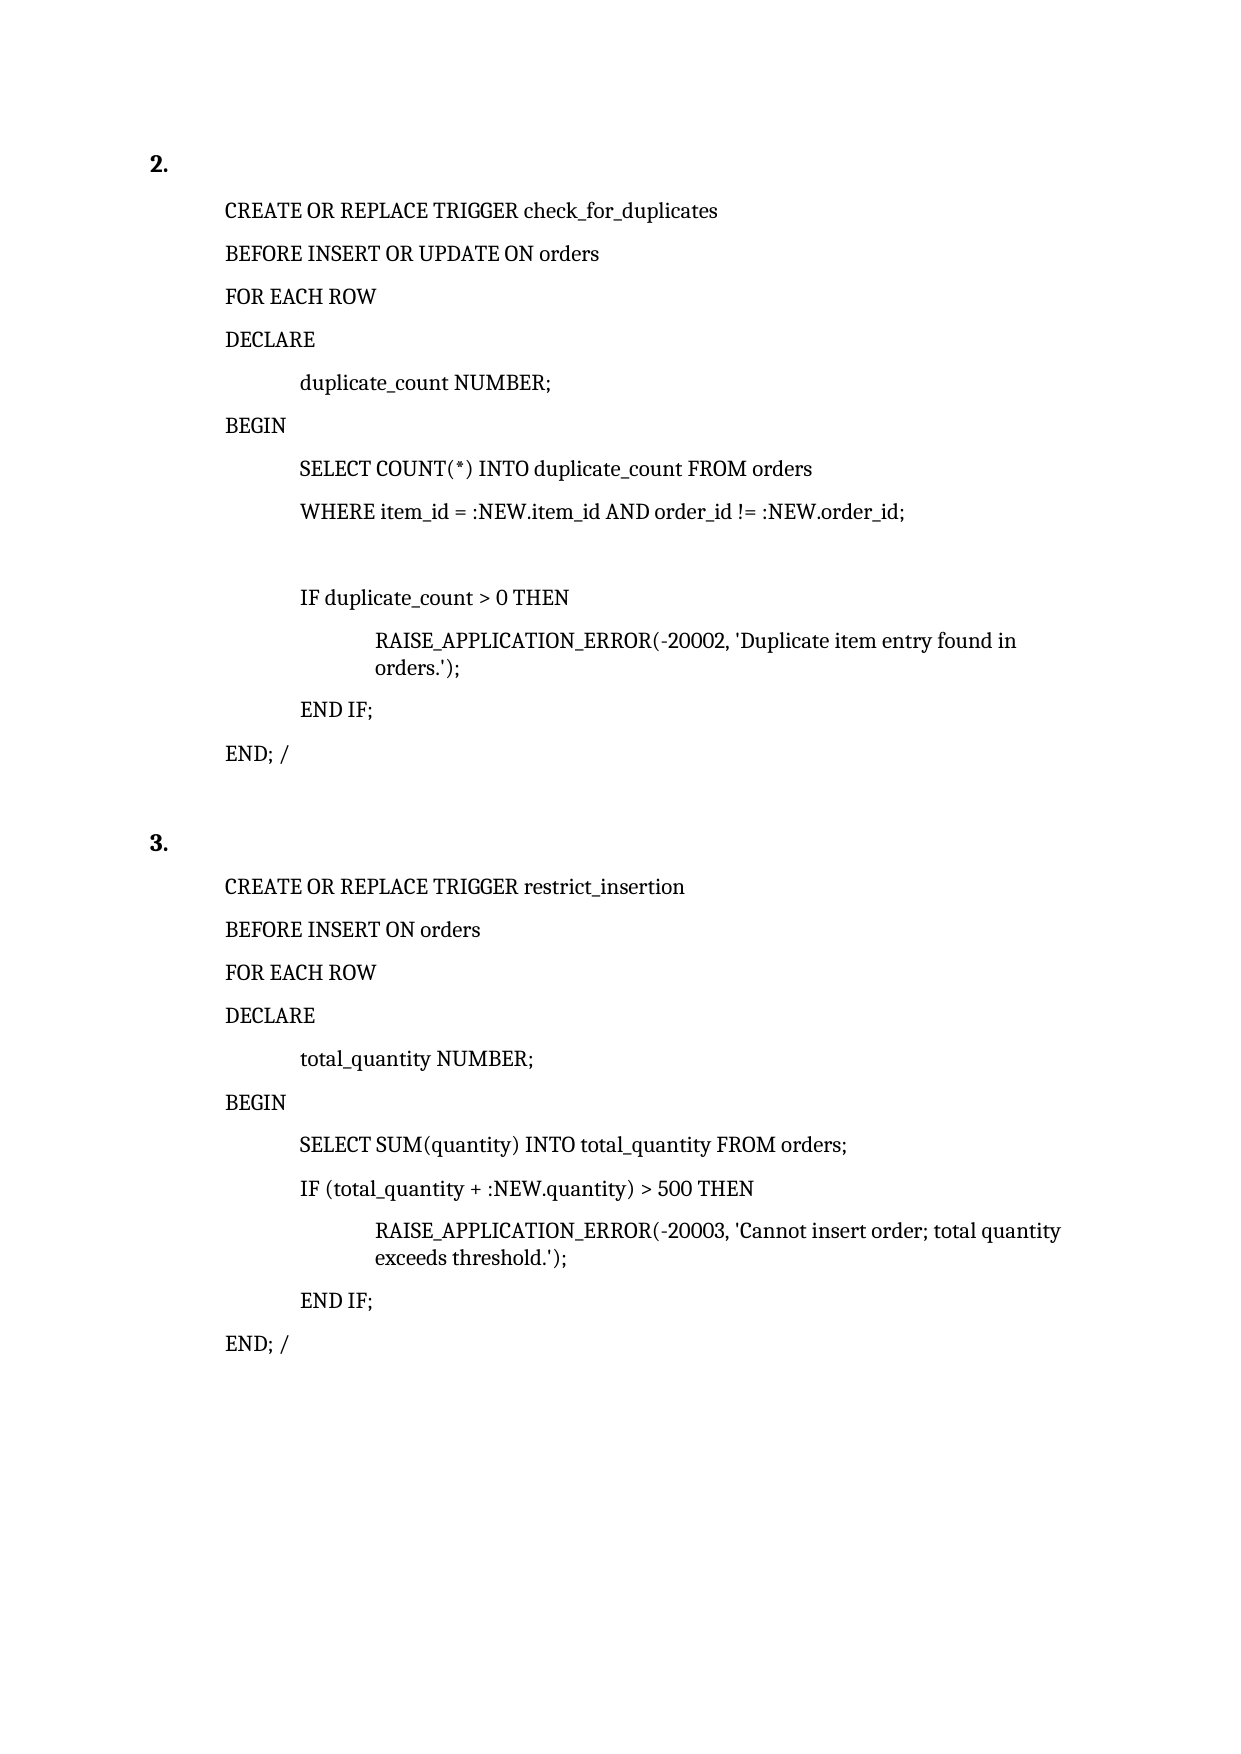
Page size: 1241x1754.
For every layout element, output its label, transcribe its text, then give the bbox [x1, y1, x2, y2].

text DECLARE [225, 1003, 1090, 1029]
text duplicate_count NUMBER; [225, 370, 1090, 396]
text FOR EACH ROW [225, 284, 1090, 310]
text WHERE item_id = :NEW.item_id AND order_id != :NEW.order_id; [225, 499, 1090, 525]
text END; / [225, 740, 1090, 767]
text CREATE OR REPLACE TRIGGER restrict_insertion [225, 874, 1090, 901]
text SELECT COUNT(*) INTO duplicate_count FROM orders [225, 456, 1090, 482]
text SELECT SUM(quantity) INTO total_quantity FROM orders; [225, 1132, 1090, 1159]
text FOR EACH ROW [225, 960, 1090, 987]
text IF (total_quantity + :NEW.quantity) > 500 THEN [225, 1175, 1090, 1202]
text END IF; [225, 697, 1090, 724]
text END IF; [225, 1288, 1090, 1314]
text RAISE_APPLICATION_ERROR(-20003, 'Cannot insert order; total quantity exceeds threshold.'); [375, 1218, 1090, 1271]
text BEFORE INSERT ON orders [225, 917, 1090, 943]
text DECLARE [225, 327, 1090, 353]
text IF duplicate_count > 0 THEN [225, 585, 1090, 611]
text RAISE_APPLICATION_ERROR(-20002, 'Duplicate item entry found in orders.'); [375, 628, 1090, 681]
text total_quantity NUMBER; [225, 1046, 1090, 1073]
text BEGIN [225, 1089, 1090, 1116]
text END; / [225, 1331, 1090, 1357]
text BEFORE INSERT OR UPDATE ON orders [225, 241, 1090, 267]
text 2. [150, 150, 1090, 179]
text CREATE OR REPLACE TRIGGER check_for_duplicates [225, 198, 1090, 224]
text BEGIN [225, 413, 1090, 439]
text 3. [150, 829, 1090, 857]
